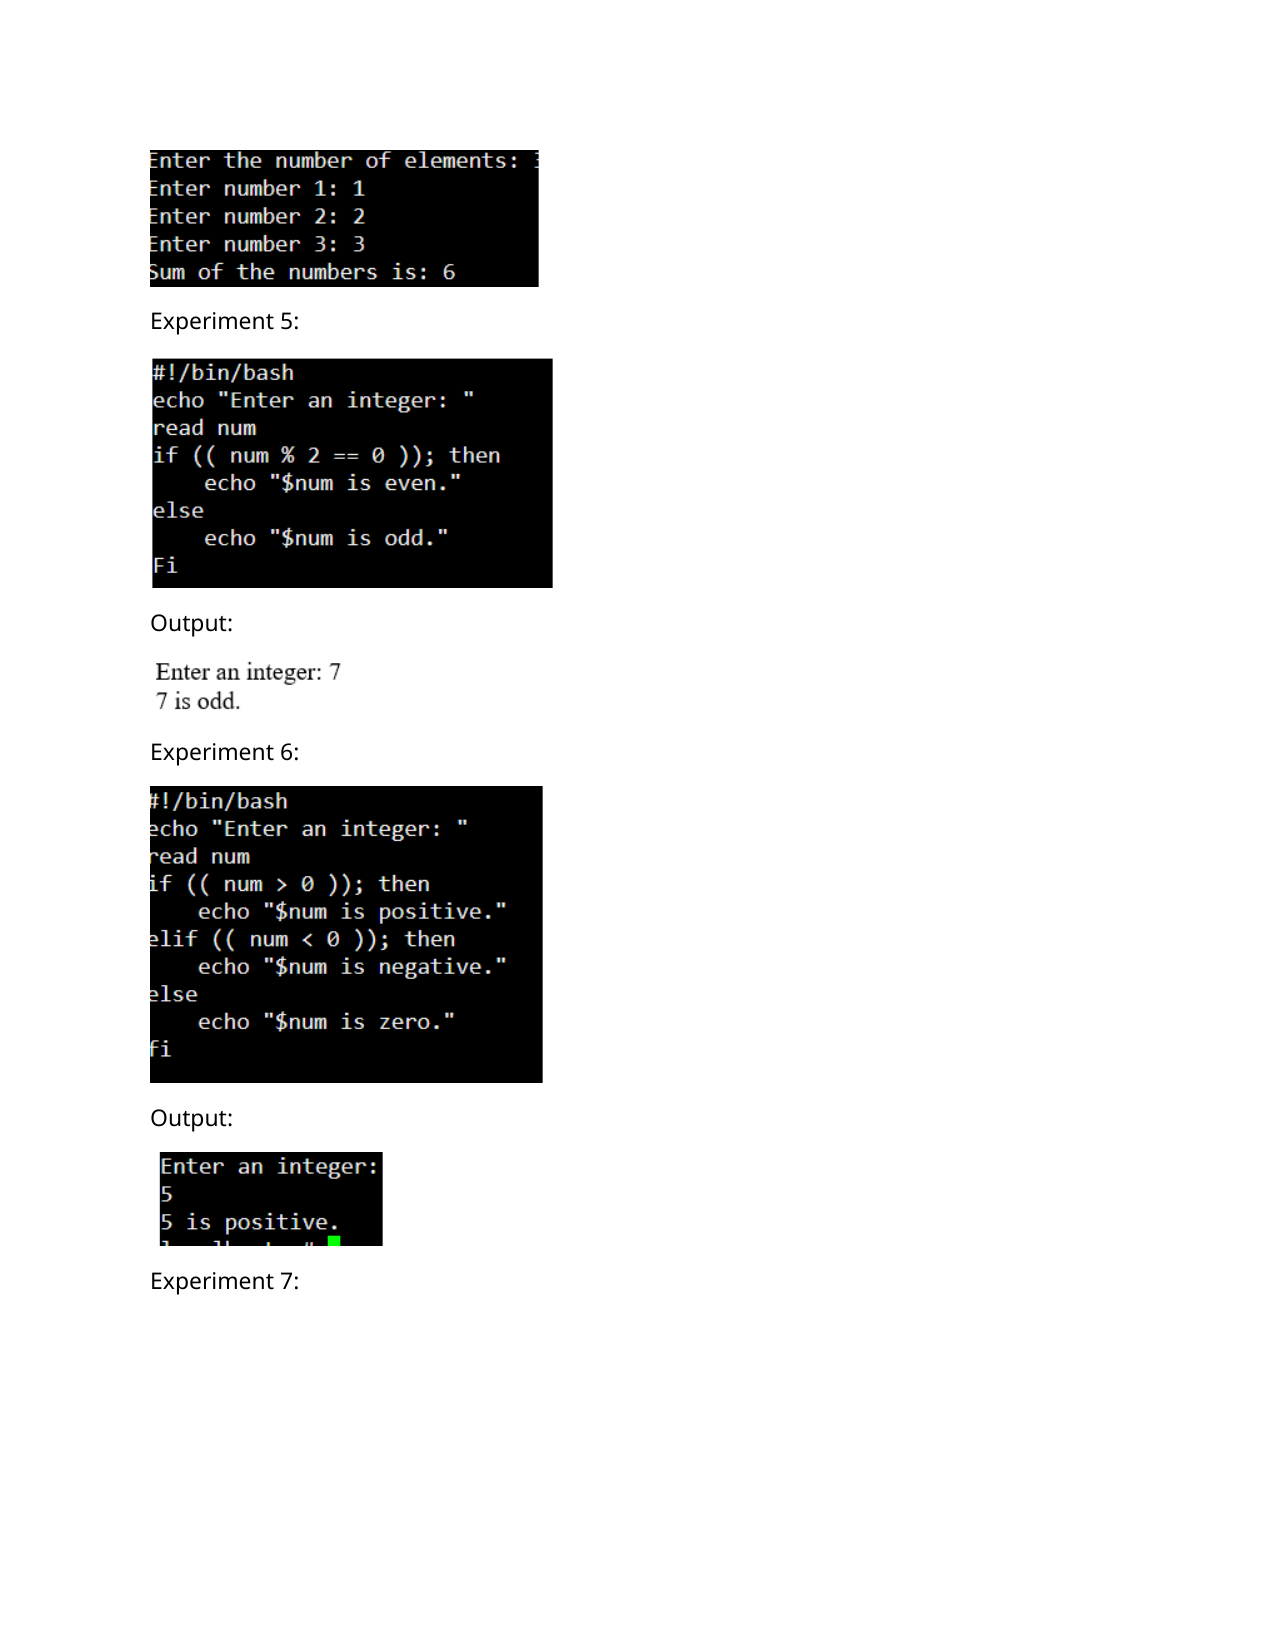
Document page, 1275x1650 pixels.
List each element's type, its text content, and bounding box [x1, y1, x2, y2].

picture [150, 355, 553, 588]
picture [150, 150, 539, 287]
picture [150, 657, 373, 718]
picture [150, 1152, 383, 1246]
text Output: [150, 607, 1125, 638]
text Output: [150, 1102, 1125, 1133]
text Experiment 7: [150, 1265, 1125, 1296]
text Experiment 5: [150, 305, 1125, 336]
text Experiment 6: [150, 736, 1125, 767]
picture [150, 786, 543, 1083]
